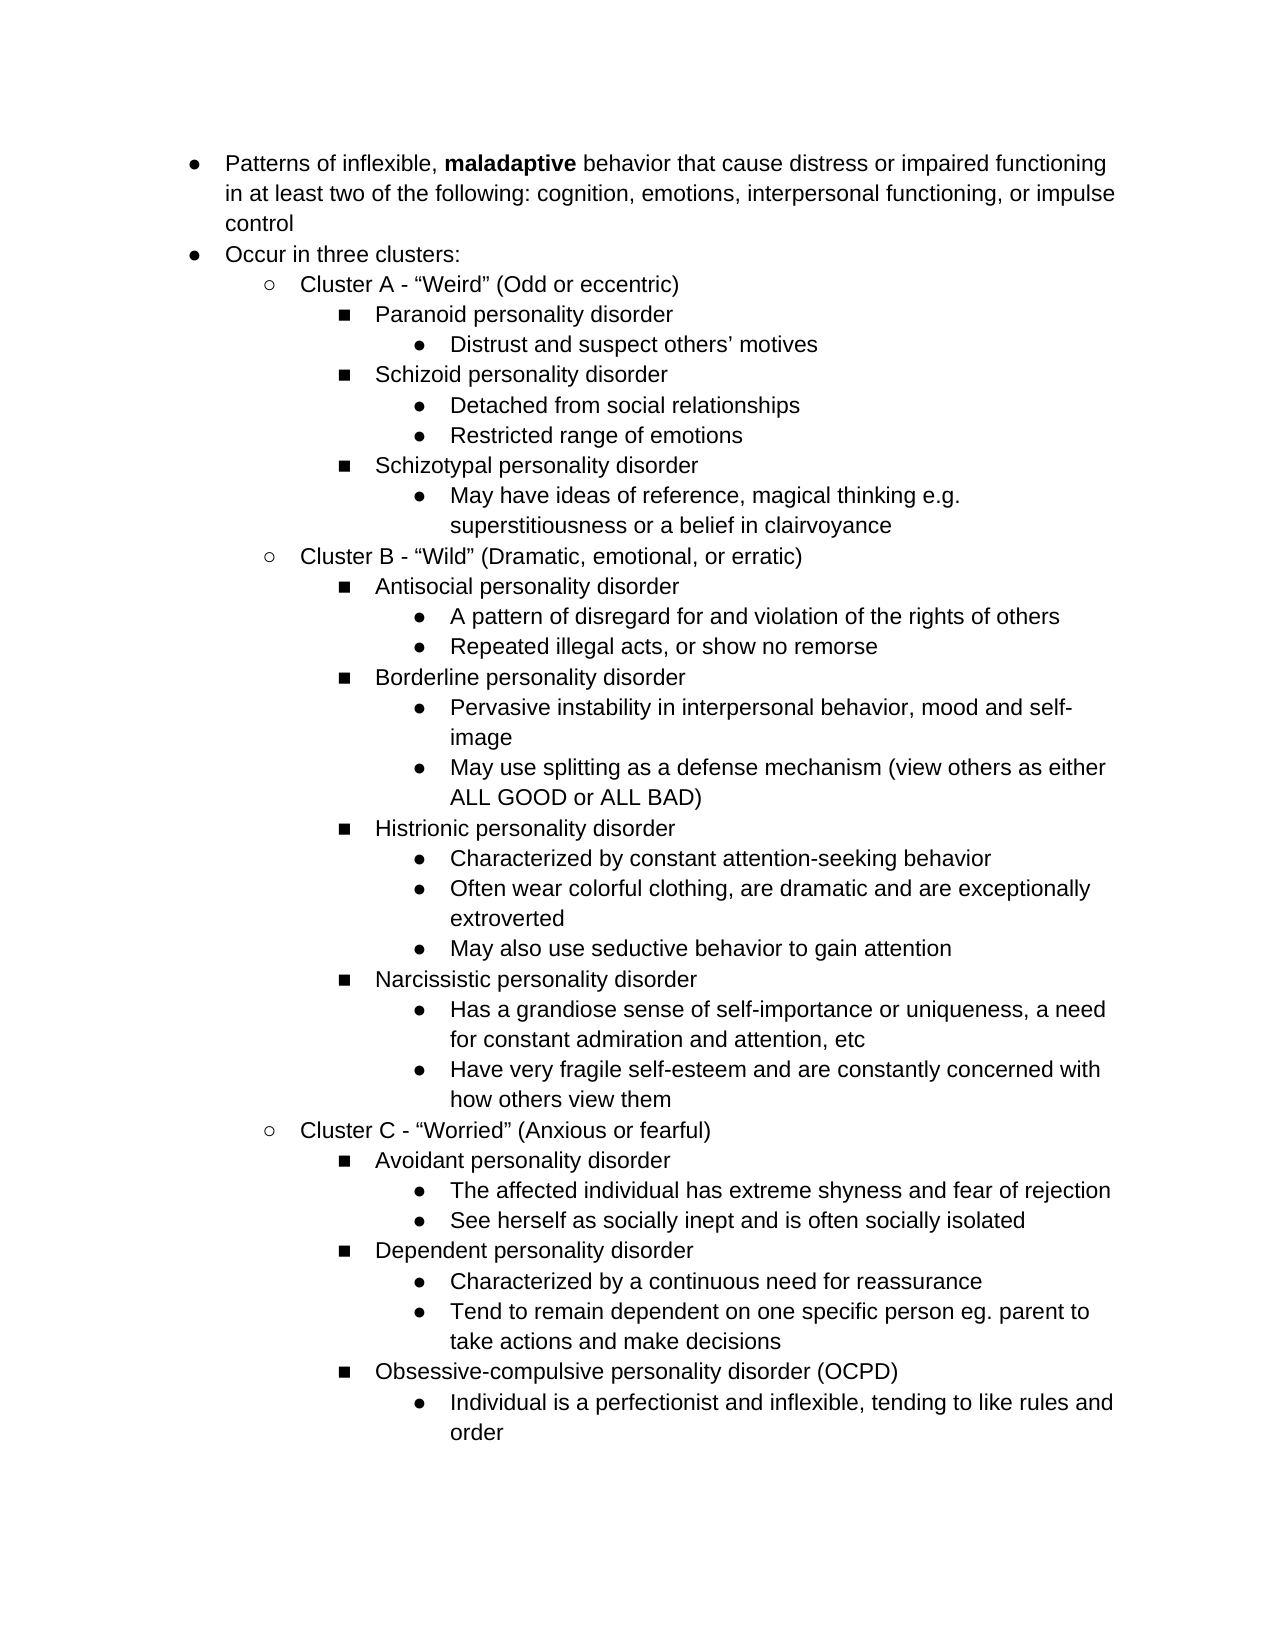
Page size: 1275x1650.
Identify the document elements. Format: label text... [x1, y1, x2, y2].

list Borderline personality disorder [337, 663, 1125, 690]
list Distrust and suspect others’ motives [412, 331, 1125, 358]
list Often wear colorful clothing, are dramatic and are exceptionally extroverted [412, 875, 1125, 932]
list Dependent personality disorder [337, 1237, 1125, 1264]
list Has a grandiose sense of self-importance or uniqueness, a need for constant admiration and attention, etc [412, 996, 1125, 1052]
list May use splitting as a defense mechanism (view others as either ALL GOOD or ALL BAD) [412, 754, 1125, 811]
list A pattern of disregard for and violation of the rights of others [412, 603, 1125, 629]
list Patterns of inflexible, maladaptive behavior that cause distress or impaired functioning in at least two of the following: cognition, emotions, interpersonal functioning, or impulse control [187, 150, 1125, 237]
list Pervasive instability in interpersonal behavior, mood and self-image [412, 694, 1125, 750]
list Antisocial personality disorder [337, 573, 1125, 599]
list Histrionic personality disorder [337, 814, 1125, 841]
list Tend to remain dependent on one specific person eg. parent to take actions and make decisions [412, 1298, 1125, 1354]
list Cluster C - “Worried” (Anxious or fearful) [262, 1117, 1125, 1143]
list Characterized by a continuous need for reassurance [412, 1268, 1125, 1294]
list Have very fragile self-esteem and are constantly concerned with how others view them [412, 1056, 1125, 1113]
list Cluster B - “Wild” (Dramatic, emotional, or erratic) [262, 543, 1125, 569]
list Paranoid personality disorder [337, 301, 1125, 327]
list Cluster A - “Weird” (Odd or eccentric) [262, 271, 1125, 297]
list Obsessive-compulsive personality disorder (OCPD) [337, 1358, 1125, 1385]
list Narcissistic personality disorder [337, 966, 1125, 992]
list Restricted range of emotions [412, 422, 1125, 448]
list Avoidant personality disorder [337, 1147, 1125, 1173]
list See herself as socially inept and is often socially isolated [412, 1207, 1125, 1234]
list The affected individual has extreme shyness and fear of rejection [412, 1177, 1125, 1203]
list Schizoid personality disorder [337, 361, 1125, 388]
list May have ideas of reference, magical thinking e.g. superstitiousness or a belief in clairvoyance [412, 482, 1125, 539]
list May also use seductive behavior to gain attention [412, 935, 1125, 962]
list Schizotypal personality disorder [337, 452, 1125, 478]
list Repeated illegal acts, or show no remorse [412, 633, 1125, 660]
list Individual is a perfectionist and inflexible, tending to like rules and order [412, 1388, 1125, 1445]
list Characterized by constant attention-seeking behavior [412, 845, 1125, 871]
list Occur in three clusters: [187, 241, 1125, 267]
list Detached from social relationships [412, 392, 1125, 418]
